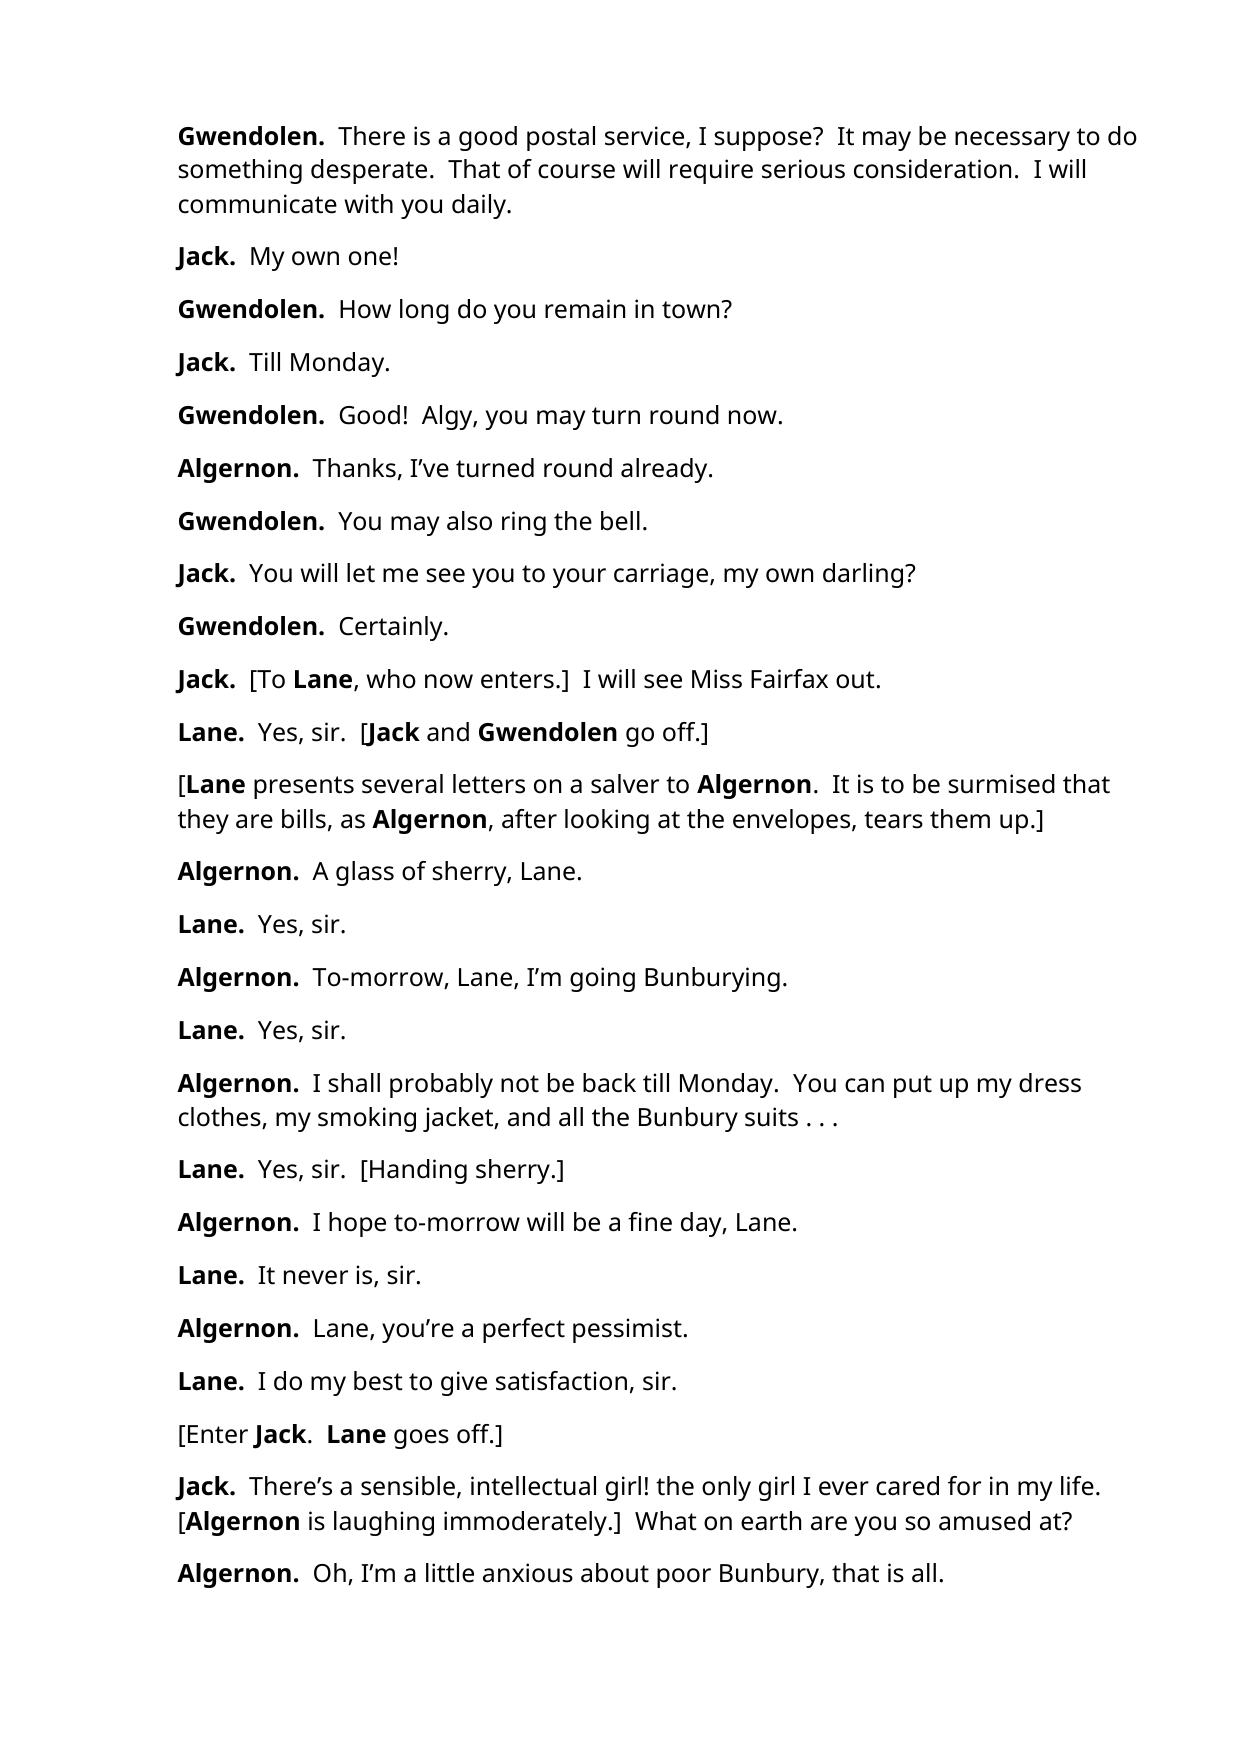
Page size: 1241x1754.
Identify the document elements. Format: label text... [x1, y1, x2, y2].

text Jack. There’s a sensible, intellectual girl! the only girl I ever cared for in my life. [Algernon is laughing immoderately.] What on earth are you so amused at? [177, 1469, 1152, 1537]
text Lane. Yes, sir. [177, 907, 1152, 941]
text Algernon. A glass of sherry, Lane. [177, 854, 1152, 888]
text Jack. Till Monday. [177, 345, 1152, 379]
text Algernon. Lane, you’re a perfect pessimist. [177, 1311, 1152, 1345]
text Gwendolen. Good! Algy, you may turn round now. [177, 397, 1152, 432]
text Lane. Yes, sir. [177, 1012, 1152, 1047]
text Lane. Yes, sir. [Handing sherry.] [177, 1152, 1152, 1186]
text Lane. It never is, sir. [177, 1258, 1152, 1292]
text [Lane presents several letters on a salver to Algernon. It is to be surmised that they are bills, as Algernon, after looking at the envelopes, tears them up.] [177, 767, 1152, 835]
text Algernon. I hope to-morrow will be a fine day, Lane. [177, 1205, 1152, 1239]
text Algernon. Thanks, I’ve turned round already. [177, 450, 1152, 484]
text Lane. Yes, sir. [Jack and Gwendolen go off.] [177, 714, 1152, 748]
text Gwendolen. Certainly. [177, 609, 1152, 643]
text Algernon. To-morrow, Lane, I’m going Bunburying. [177, 960, 1152, 994]
text Lane. I do my best to give satisfaction, sir. [177, 1363, 1152, 1397]
text Jack. My own one! [177, 239, 1152, 273]
text Gwendolen. There is a good postal service, I suppose? It may be necessary to do something desperate. That of course will require serious consideration. I will communicate with you daily. [177, 118, 1152, 220]
text Jack. [To Lane, who now enters.] I will see Miss Fairfax out. [177, 662, 1152, 696]
text [Enter Jack. Lane goes off.] [177, 1416, 1152, 1450]
text Algernon. I shall probably not be back till Monday. You can put up my dress clothes, my smoking jacket, and all the Bunbury suits . . . [177, 1065, 1152, 1133]
text Gwendolen. You may also ring the bell. [177, 503, 1152, 537]
text Jack. You will let me see you to your carriage, my own darling? [177, 556, 1152, 590]
text Gwendolen. How long do you remain in town? [177, 292, 1152, 326]
text Algernon. Oh, I’m a little anxious about poor Bunbury, that is all. [177, 1556, 1152, 1590]
